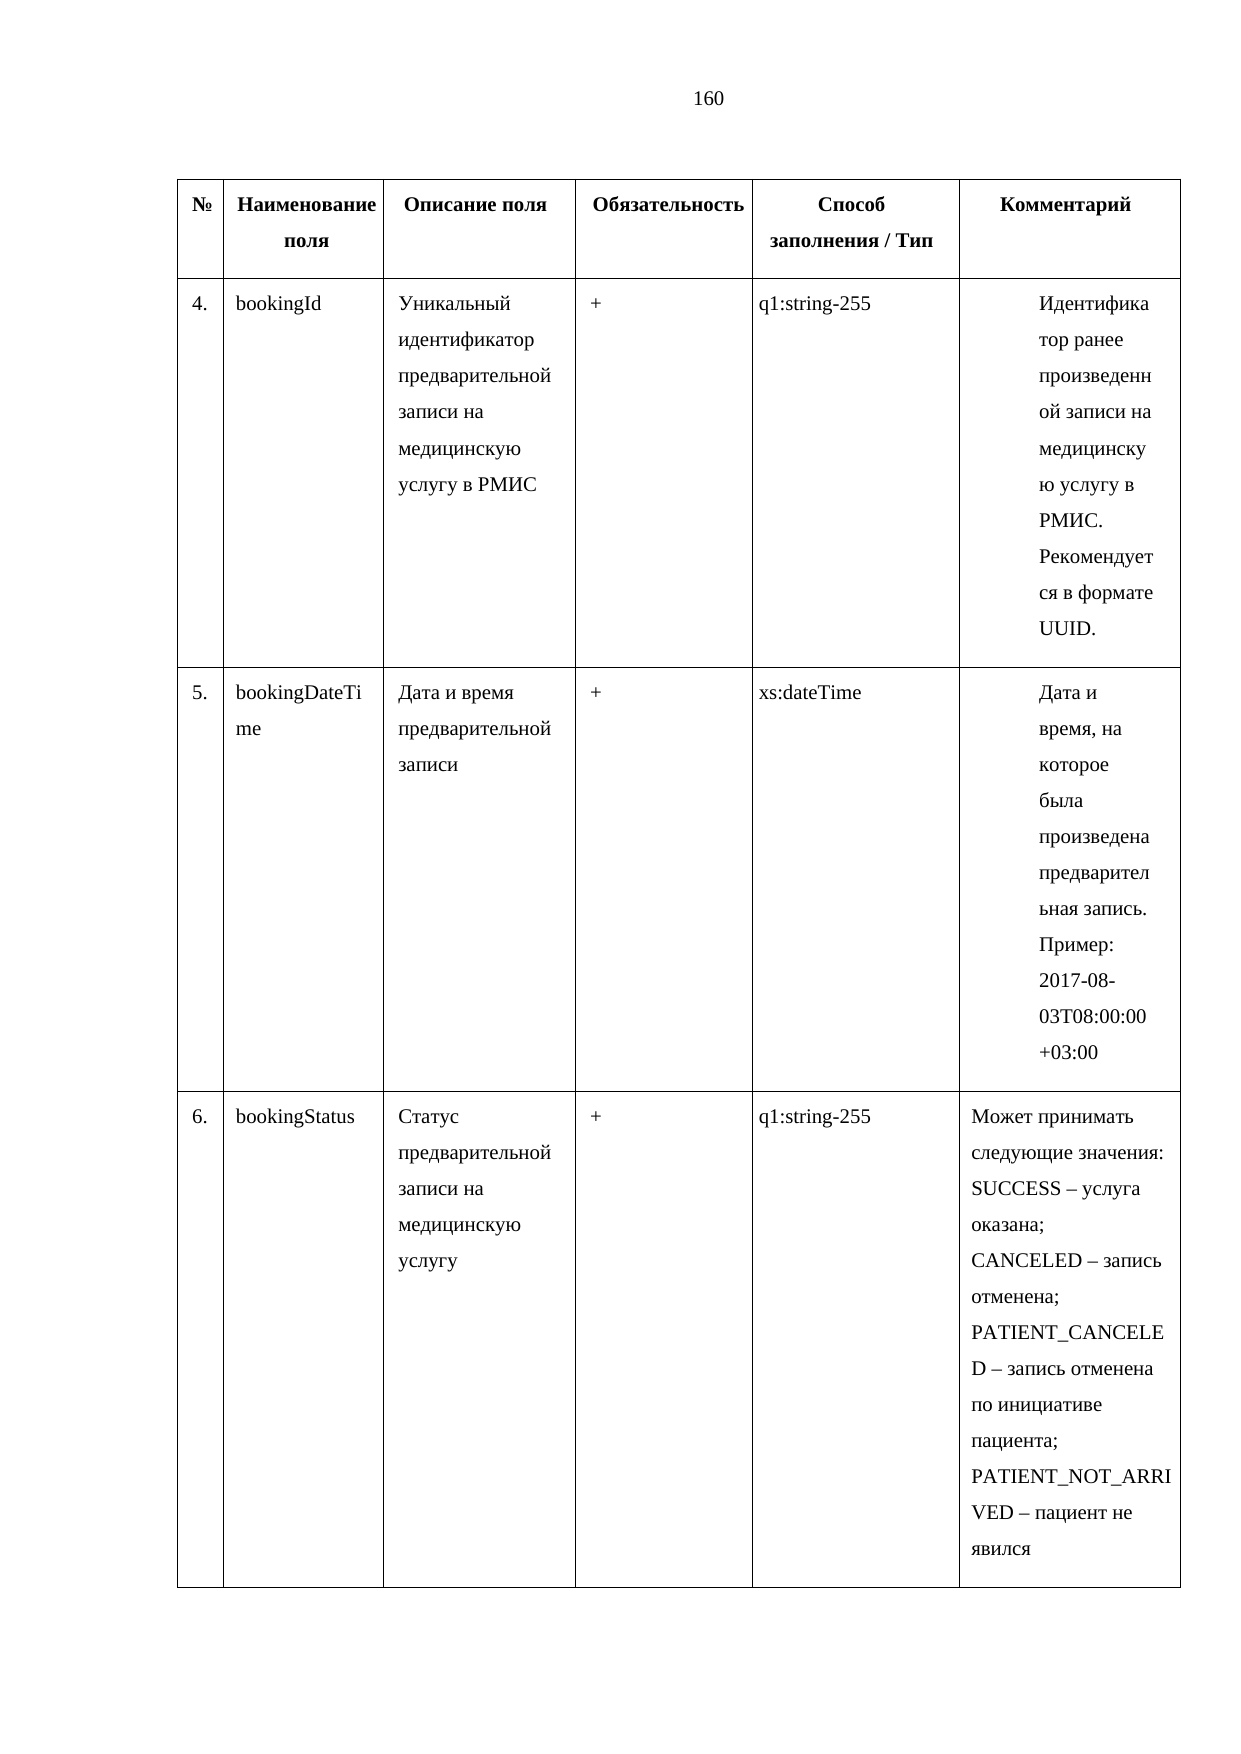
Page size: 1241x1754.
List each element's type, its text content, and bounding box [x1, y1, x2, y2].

table_header Способ заполнения / Тип [753, 180, 959, 278]
table_cell Уникальный идентификатор предварительной записи на медицинскую услугу в РМИС [384, 279, 575, 667]
table_header Комментарий [960, 180, 1180, 278]
table_cell bookingDateTime [224, 668, 383, 1091]
table_cell Статус предварительной записи на медицинскую услугу [384, 1092, 575, 1587]
table_cell [178, 279, 223, 667]
table_cell Может принимать следующие значения: SUCCESS – услуга оказана; CANCELED – запись отменена; PATIENT_CANCELED – запись отменена по инициативе пациента; PATIENT_NOT_ARRIVED – пациент не явился [960, 1092, 1180, 1587]
table_cell bookingId [224, 279, 383, 667]
table_cell q1:string-255 [753, 1092, 959, 1587]
table_cell Дата и время, на которое была произведена предварительная запись. Пример: 2017-08-03T08:00:00+03:00 [960, 668, 1180, 1091]
table_cell [178, 1092, 223, 1587]
table_header Обязательность [576, 180, 752, 278]
table_cell + [576, 1092, 752, 1587]
table_cell q1:string-255 [753, 279, 959, 667]
table_header № [178, 180, 223, 278]
table_cell + [576, 279, 752, 667]
table_cell Идентификатор ранее произведенной записи на медицинскую услугу в РМИС. Рекомендуется в формате UUID. [960, 279, 1180, 667]
table_header Описание поля [384, 180, 575, 278]
table_cell bookingStatus [224, 1092, 383, 1587]
table_cell + [576, 668, 752, 1091]
table_header Наименование поля [224, 180, 383, 278]
table_cell xs:dateTime [753, 668, 959, 1091]
table_cell Дата и время предварительной записи [384, 668, 575, 1091]
table_cell [178, 668, 223, 1091]
